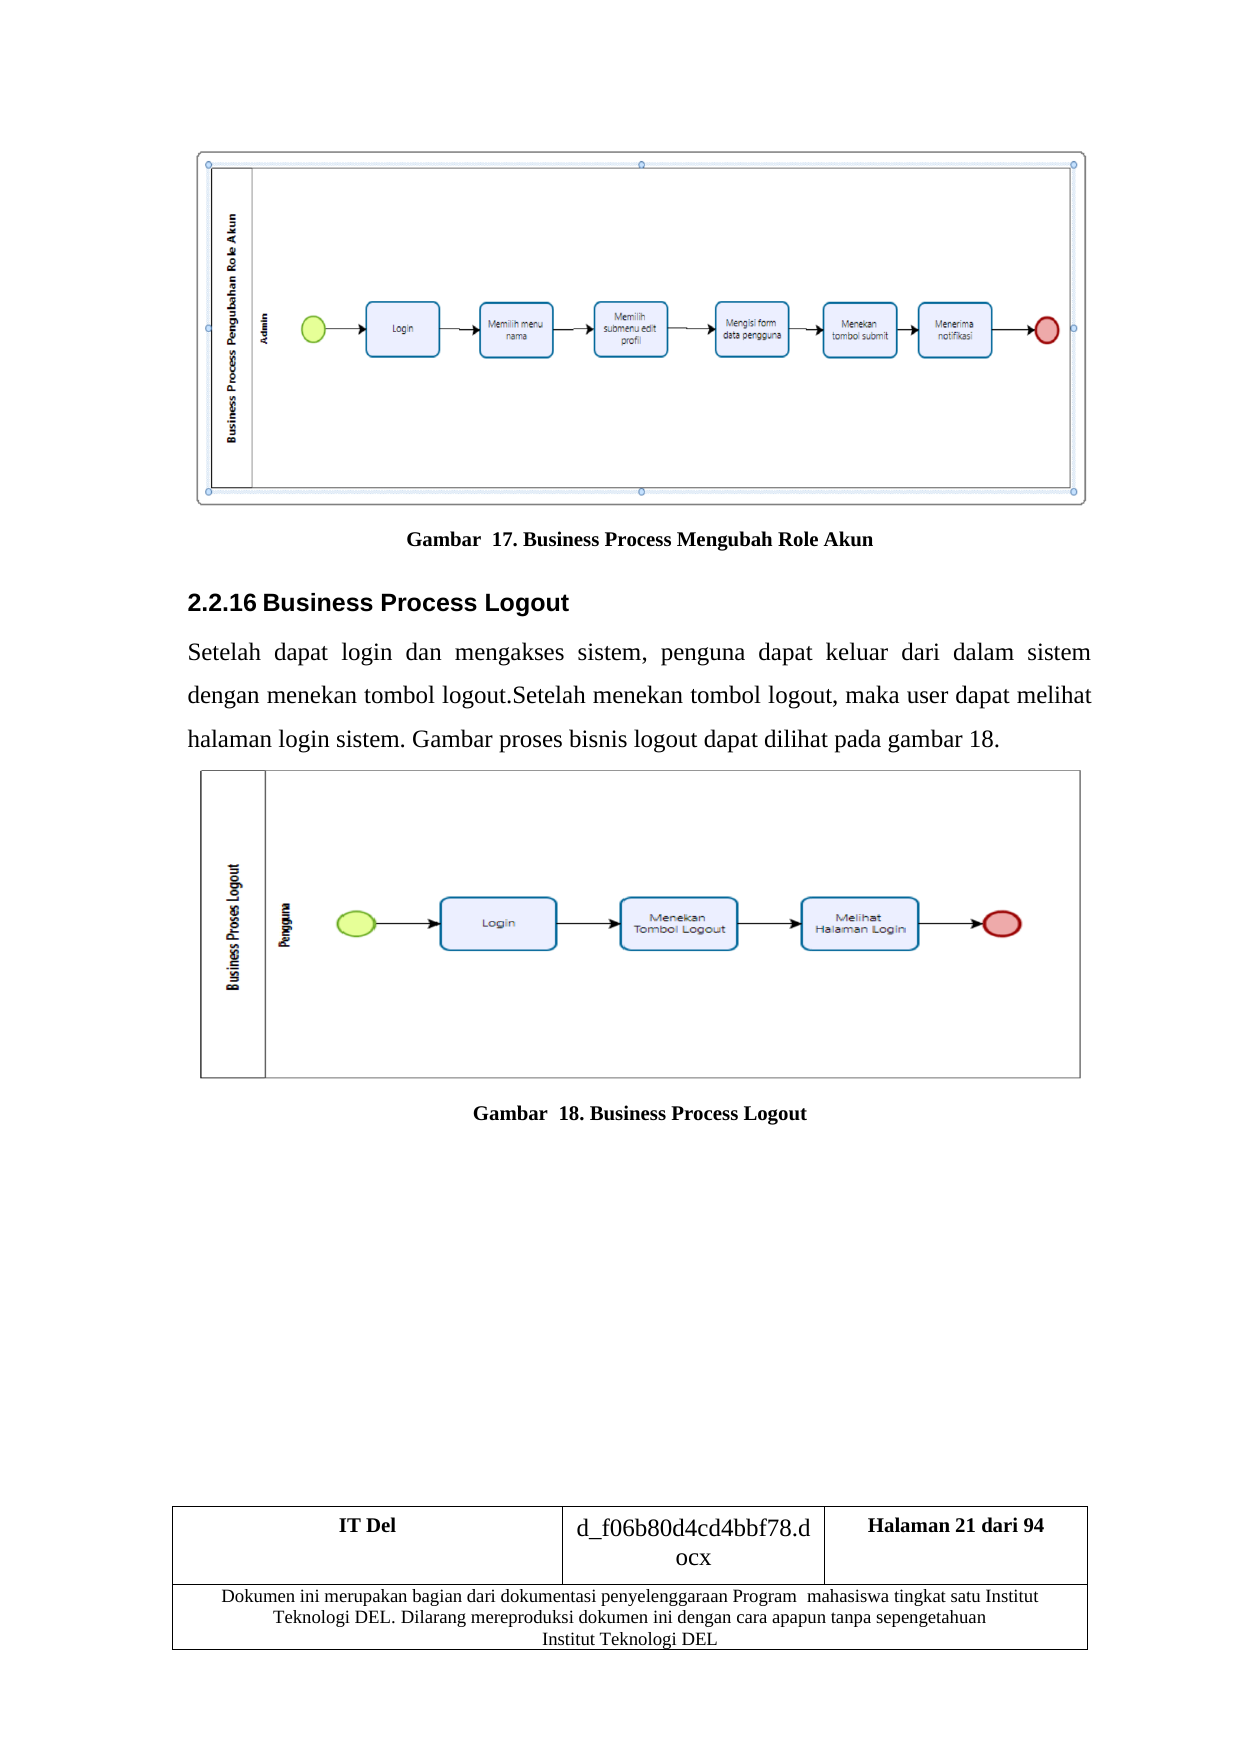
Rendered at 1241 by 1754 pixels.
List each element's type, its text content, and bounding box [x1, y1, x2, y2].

picture [188, 147, 1092, 513]
text Gambar 18. Business Process Logout [187, 1101, 1092, 1125]
text Gambar 17. Business Process Mengubah Role Akun [187, 527, 1092, 551]
picture [187, 766, 1093, 1087]
subtitle Business Process Logout [187, 588, 1092, 617]
text Setelah dapat login dan mengakses sistem, penguna dapat keluar dari dalam sistem dengan menekan tombol logout.Setelah menekan tombol logout, maka user dapat melihat halaman login sistem. Gambar proses bisnis logout dapat dilihat pada gambar 18. [187, 637, 1092, 752]
